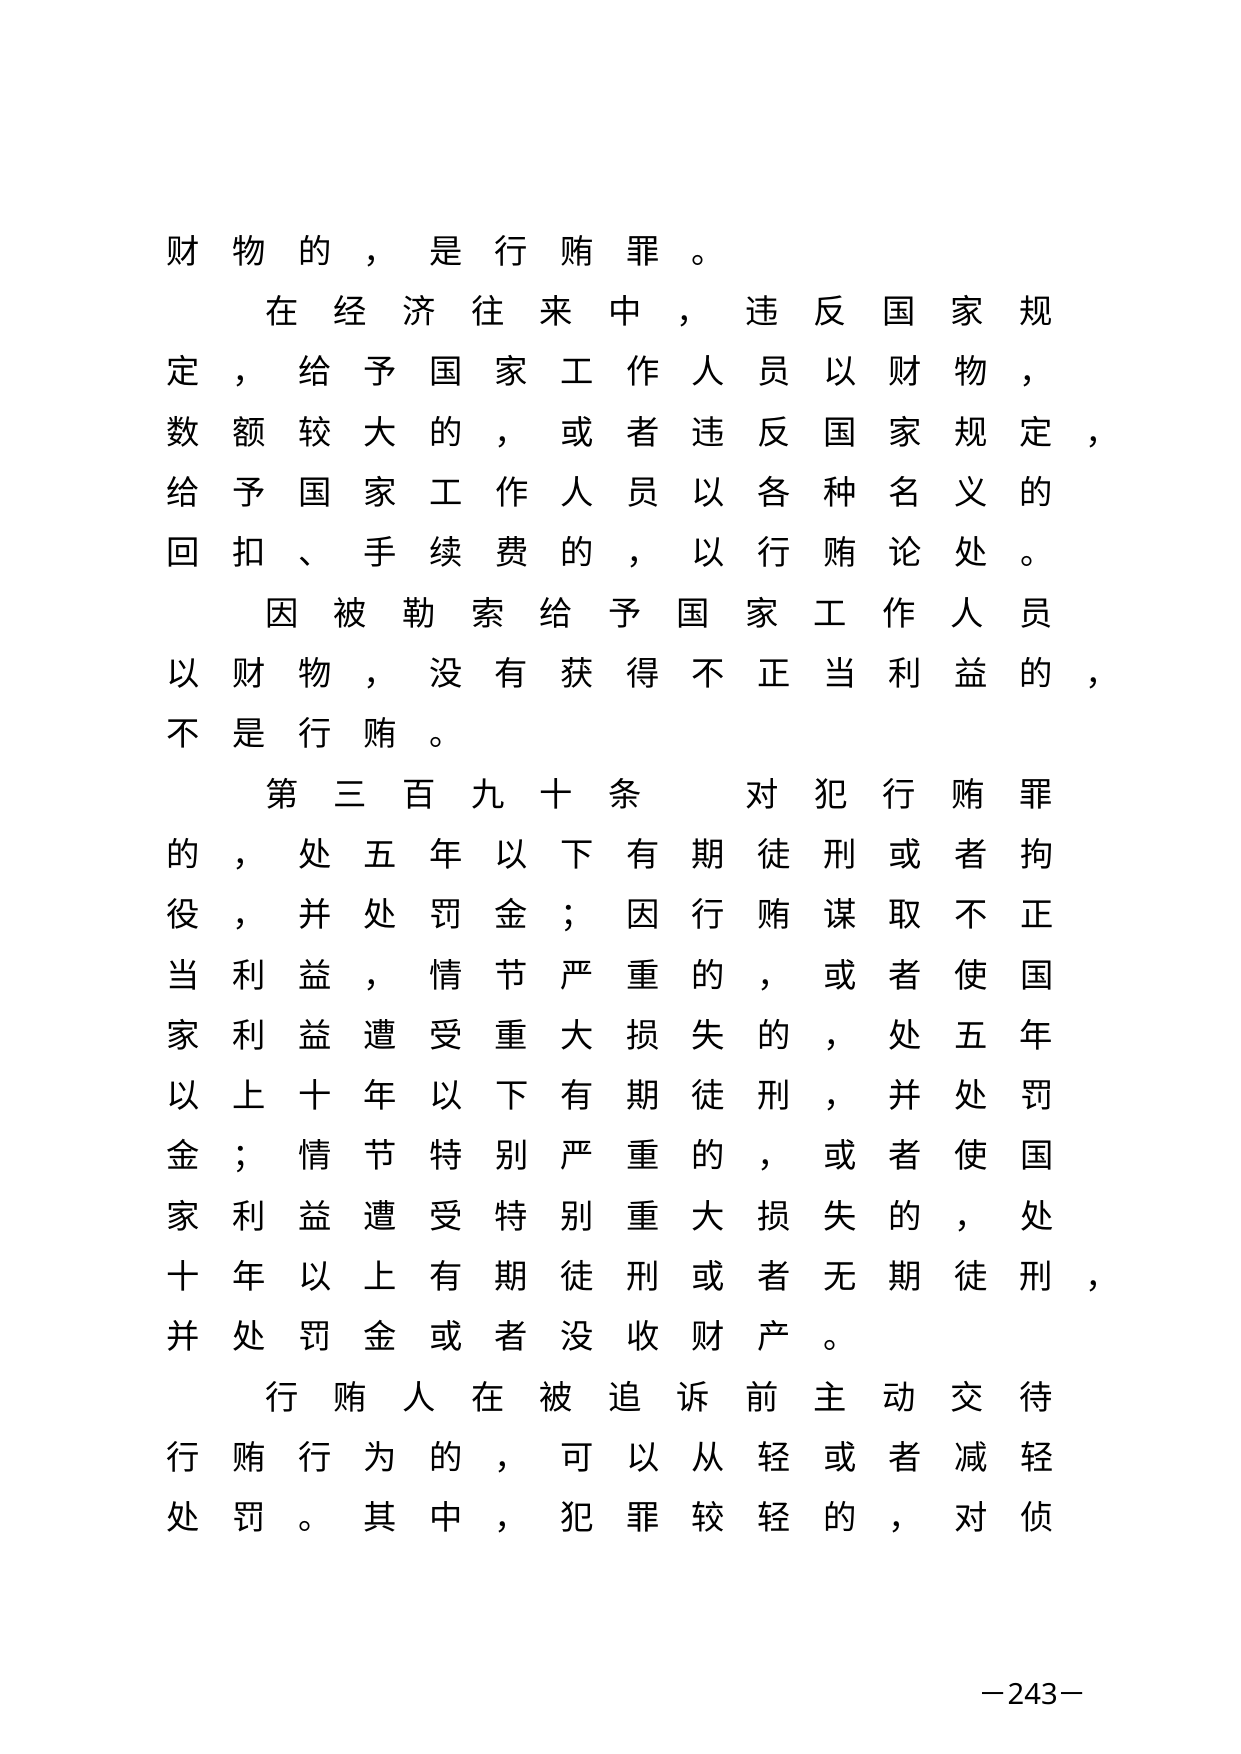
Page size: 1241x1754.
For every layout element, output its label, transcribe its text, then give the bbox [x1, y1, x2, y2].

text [167, 218, 1085, 279]
text 第三百九十条 对犯行贿罪的，处五年以下有期徒刑或者拘役，并处罚金；因行贿谋取不正当利益，情节严重的，或者使国家利益遭受重大损失的，处五年以上十年以下有期徒刑，并处罚金；情节特别严重的，或者使国家利益遭受特别重大损失的，处十年以上有期徒刑或者无期徒刑，并处罚金或者没收财产。 [167, 761, 1085, 1364]
text 因被勒索给予国家工作人员以财物，没有获得不正当利益的，不是行贿。 [167, 580, 1085, 761]
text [167, 1364, 1085, 1545]
text 在经济往来中，违反国家规定，给予国家工作人员以财物，数额较大的，或者违反国家规定，给予国家工作人员以各种名义的回扣、手续费的，以行贿论处。 [167, 279, 1085, 580]
